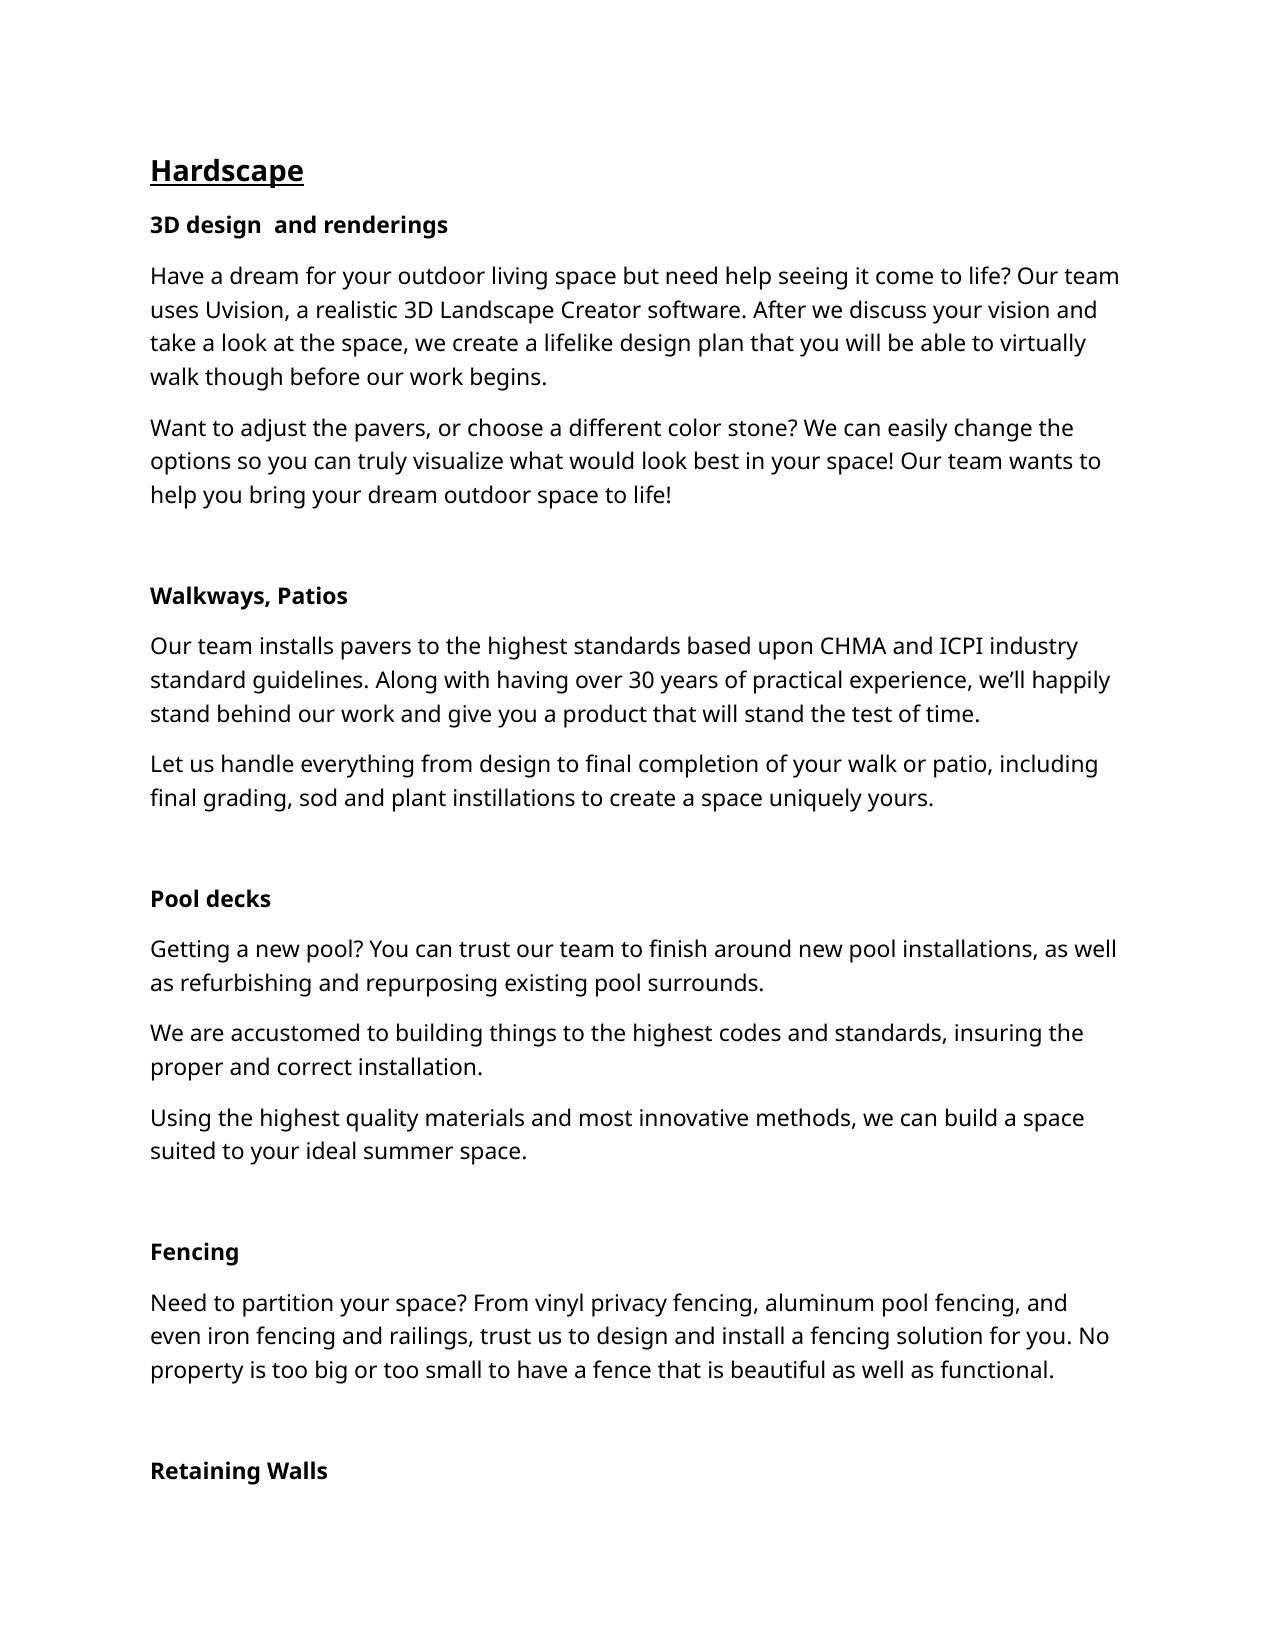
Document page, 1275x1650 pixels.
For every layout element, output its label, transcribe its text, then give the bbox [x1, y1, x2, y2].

text We are accustomed to building things to the highest codes and standards, insuring the proper and correct installation. [150, 1017, 1125, 1082]
text Need to partition your space? From vinyl privacy fencing, aluminum pool fencing, and even iron fencing and railings, trust us to design and install a fencing solution for you. No property is too big or too small to have a fence that is beautiful as well as functional. [150, 1287, 1125, 1385]
text 3D design and renderings [150, 209, 1125, 241]
text Fencing [150, 1236, 1125, 1267]
text Hardscape [150, 150, 1125, 190]
text Retaining Walls [150, 1455, 1125, 1486]
text Want to adjust the pavers, or choose a different color stone? We can easily change the options so you can truly visualize what would look best in your space! Our team wants to help you bring your dream outdoor space to life! [150, 412, 1125, 510]
text Let us handle everything from design to final completion of your walk or patio, including final grading, sod and plant instillations to create a space uniquely yours. [150, 748, 1125, 813]
text Walkways, Patios [150, 580, 1125, 611]
text Our team installs pavers to the highest standards based upon CHMA and ICPI industry standard guidelines. Along with having over 30 years of practical experience, we’ll happily stand behind our work and give you a product that will stand the test of time. [150, 630, 1125, 729]
text Getting a new pool? You can trust our team to finish around new pool installations, as well as refurbishing and repurposing existing pool surrounds. [150, 933, 1125, 998]
text Have a dream for your outdoor living space but need help seeing it come to life? Our team uses Uvision, a realistic 3D Landscape Creator software. After we discuss your vision and take a look at the space, we create a lifelike design plan that you will be able to virtually walk though before our work begins. [150, 260, 1125, 392]
text Using the highest quality materials and most innovative methods, we can build a space suited to your ideal summer space. [150, 1102, 1125, 1167]
text Pool decks [150, 883, 1125, 914]
